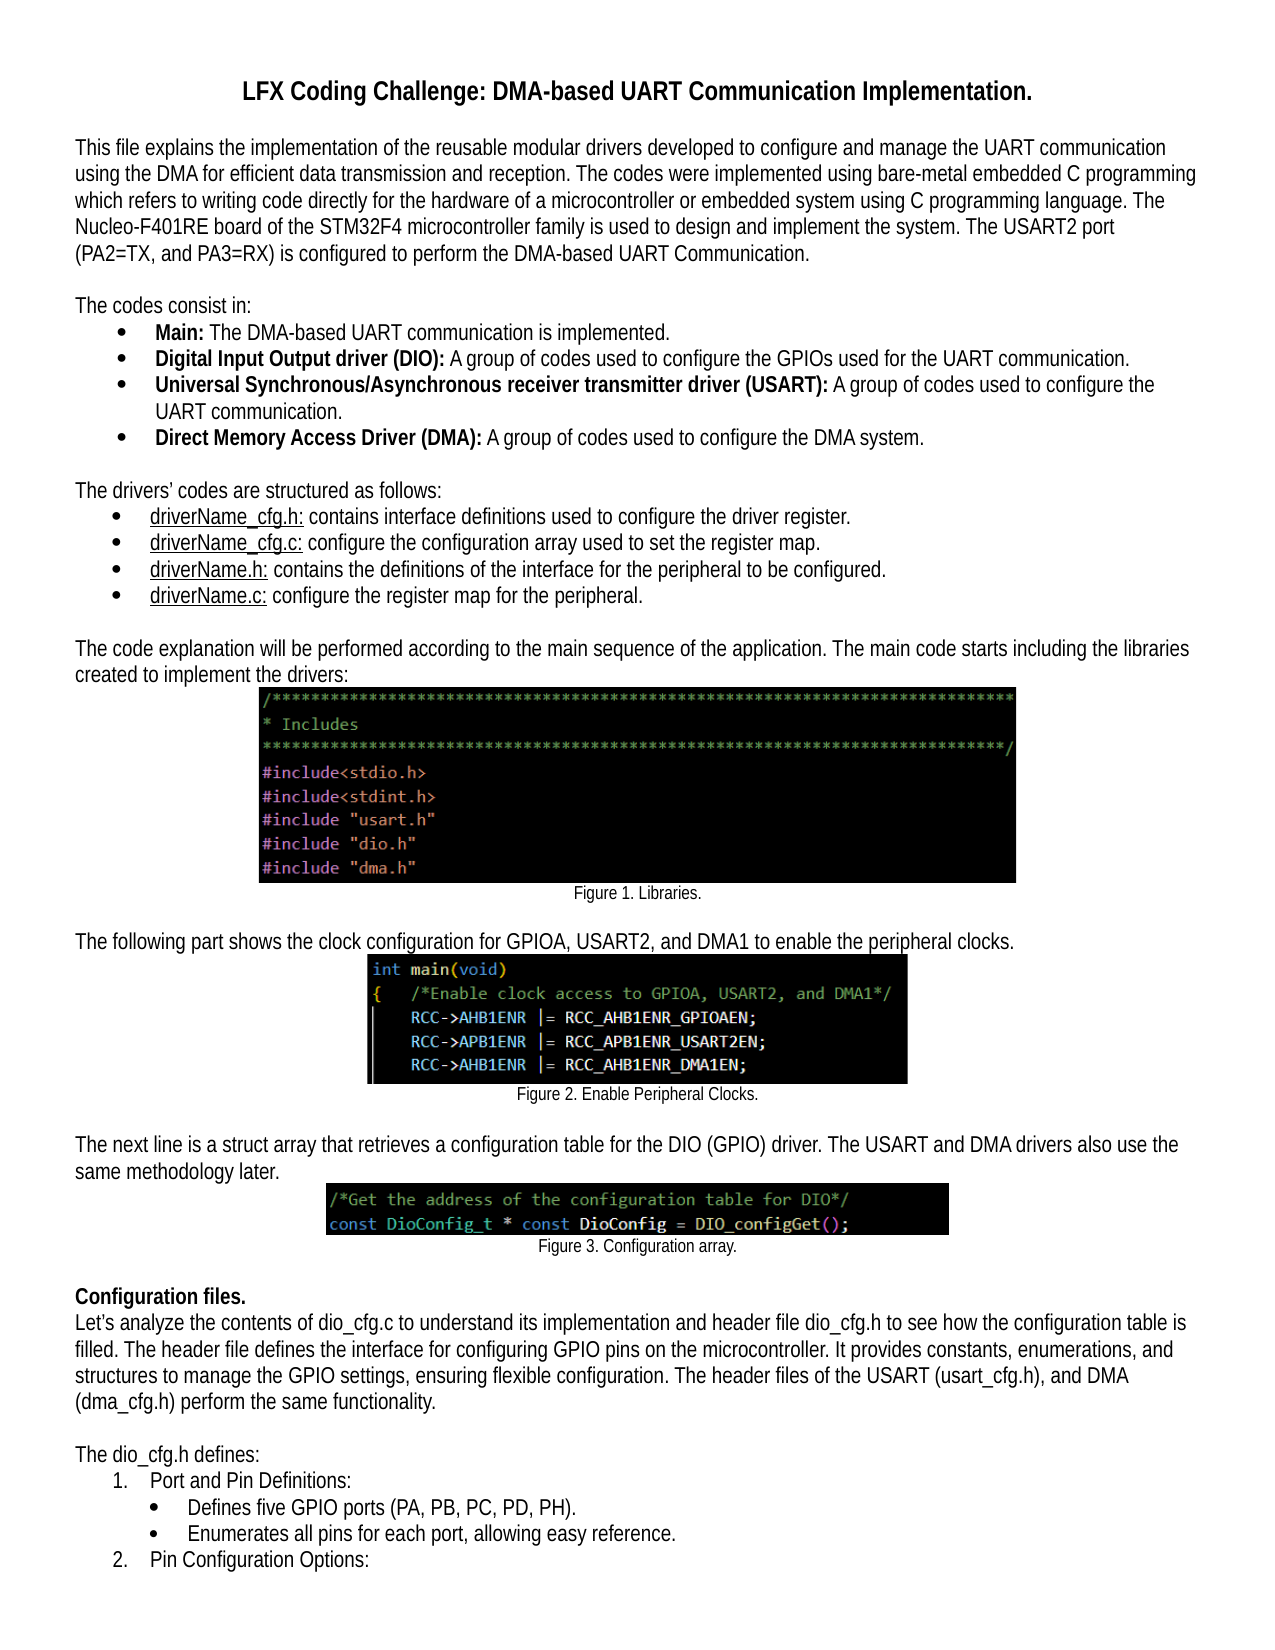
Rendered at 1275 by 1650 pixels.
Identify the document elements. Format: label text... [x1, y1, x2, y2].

text Figure 2. Enable Peripheral Clocks. [75, 1083, 1200, 1105]
text Figure 1. Libraries. [75, 882, 1200, 904]
picture [326, 1183, 949, 1235]
picture [367, 954, 908, 1084]
list driverName_cfg.h: contains interface definitions used to configure the driver register. [112, 503, 1200, 529]
text The dio_cfg.h defines: [75, 1441, 1200, 1467]
text The next line is a struct array that retrieves a configuration table for the DIO (GPIO) driver. The USART and DMA drivers also use the same methodology later. [75, 1131, 1200, 1184]
text The code explanation will be performed according to the main sequence of the application. The main code starts including the libraries created to implement the drivers: [75, 635, 1200, 687]
text The drivers’ codes are structured as follows: [75, 477, 1200, 503]
text Let’s analyze the contents of dio_cfg.c to understand its implementation and header file dio_cfg.h to see how the configuration table is filled. The header file defines the interface for configuring GPIO pins on the microcontroller. It provides constants, enumerations, and structures to manage the GPIO settings, ensuring flexible configuration. The header files of the USART (usart_cfg.h), and DMA (dma_cfg.h) perform the same functionality. [75, 1309, 1200, 1415]
list Universal Synchronous/Asynchronous receiver transmitter driver (USART): A group of codes used to configure the UART communication. [118, 371, 1200, 424]
list Digital Input Output driver (DIO): A group of codes used to configure the GPIOs used for the UART communication. [118, 345, 1200, 371]
list driverName.c: configure the register map for the peripheral. [112, 582, 1200, 608]
picture [258, 687, 1017, 883]
list Direct Memory Access Driver (DMA): A group of codes used to configure the DMA system. [118, 424, 1200, 450]
text The following part shows the clock configuration for GPIOA, USART2, and DMA1 to enable the peripheral clocks. [75, 928, 1200, 954]
text The codes consist in: [75, 292, 1200, 318]
list Defines five GPIO ports (PA, PB, PC, PD, PH). [150, 1494, 1200, 1520]
text Figure 3. Configuration array. [75, 1235, 1200, 1257]
text LFX Coding Challenge: DMA-based UART Communication Implementation. [75, 75, 1200, 106]
list driverName.h: contains the definitions of the interface for the peripheral to be configured. [112, 556, 1200, 582]
list Port and Pin Definitions: [112, 1467, 1200, 1494]
list Main: The DMA-based UART communication is implemented. [118, 318, 1200, 345]
text This file explains the implementation of the reusable modular drivers developed to configure and manage the UART communication using the DMA for efficient data transmission and reception. The codes were implemented using bare-metal embedded C programming which refers to writing code directly for the hardware of a microcontroller or embedded system using C programming language. The Nucleo-F401RE board of the STM32F4 microcontroller family is used to design and implement the system. The USART2 port (PA2=TX, and PA3=RX) is configured to perform the DMA-based UART Communication. [75, 134, 1200, 266]
list driverName_cfg.c: configure the configuration array used to set the register map. [112, 529, 1200, 556]
list Enumerates all pins for each port, allowing easy reference. [150, 1520, 1200, 1546]
text Configuration files. [75, 1283, 1200, 1309]
list Pin Configuration Options: [112, 1546, 1200, 1573]
